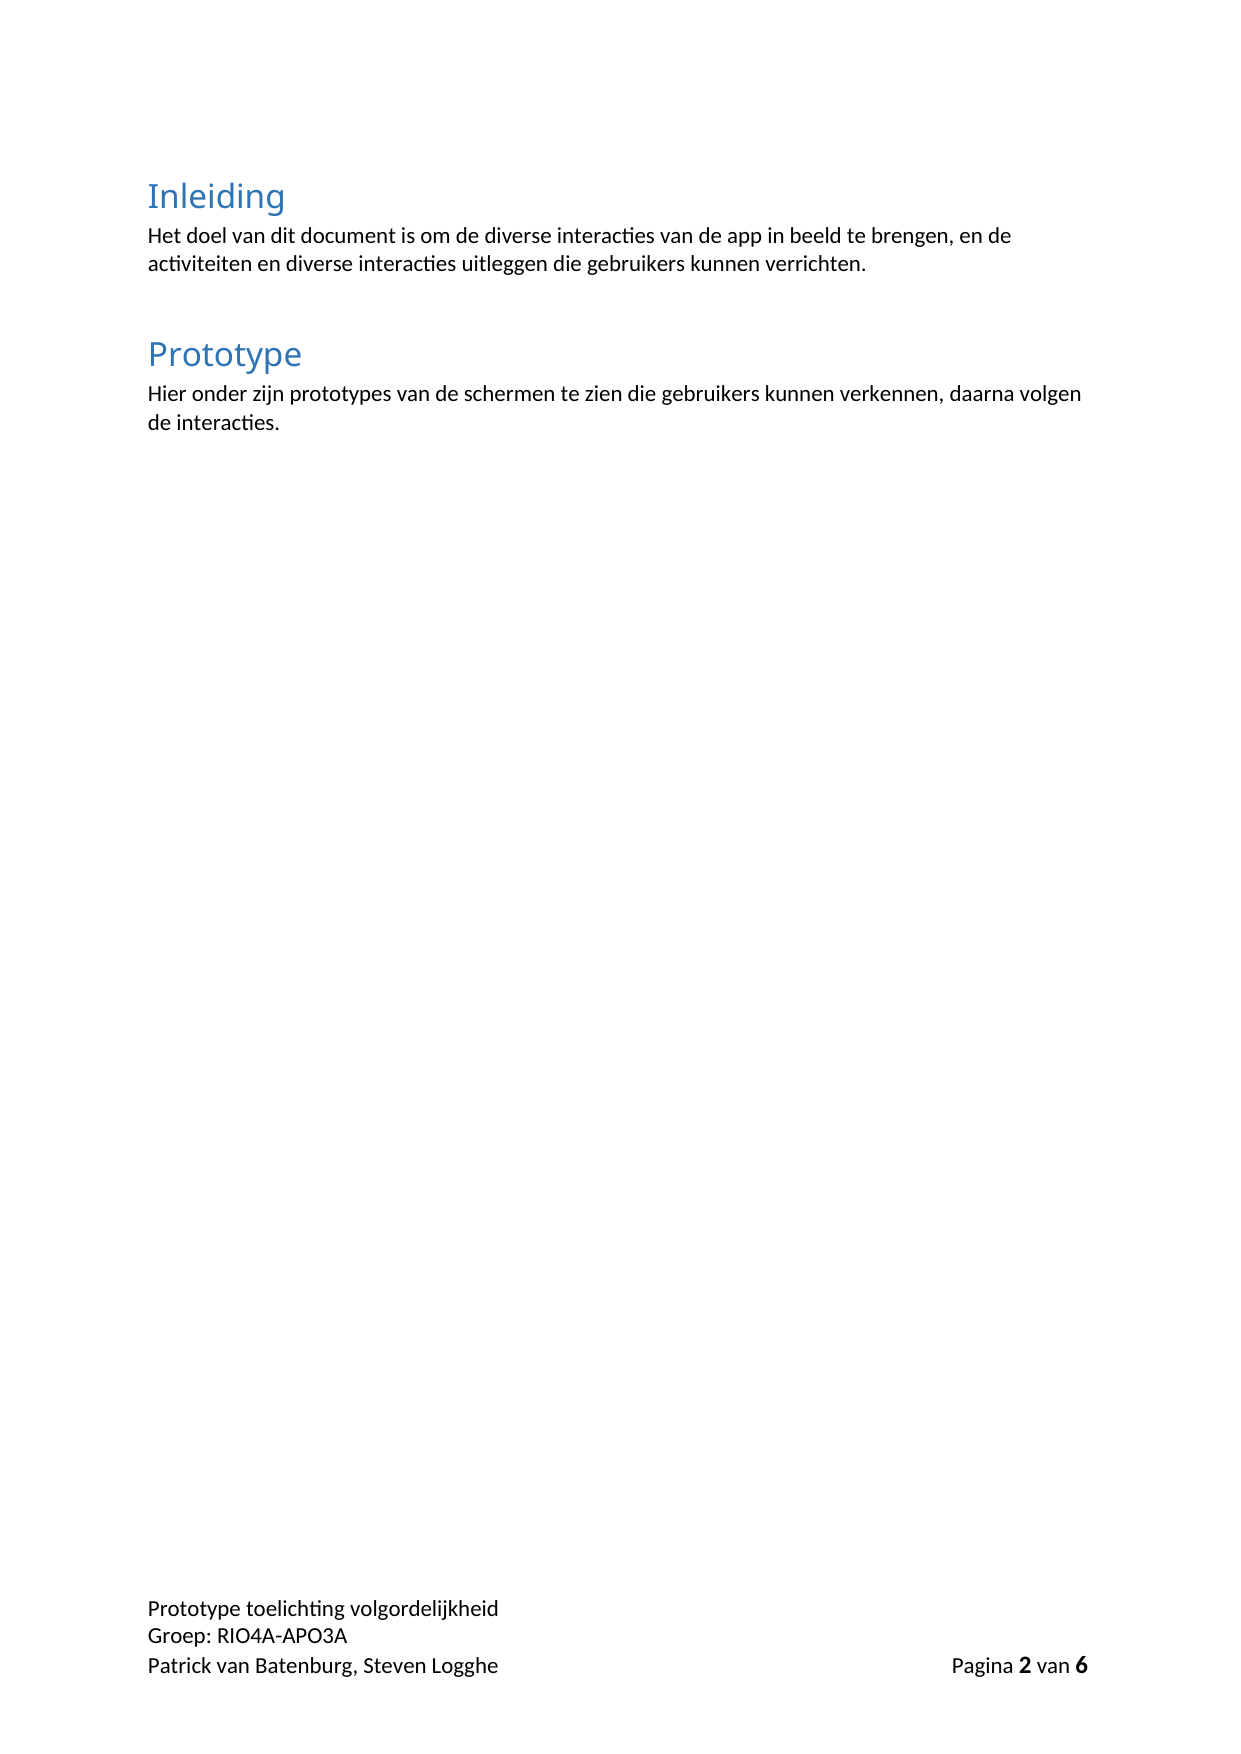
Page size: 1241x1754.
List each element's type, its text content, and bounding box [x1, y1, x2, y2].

subtitle Prototype [148, 331, 1093, 376]
text Het doel van dit document is om de diverse interacties van de app in beeld te brengen, en de activiteiten en diverse interacties uitleggen die gebruikers kunnen verrichten. [148, 222, 1093, 278]
text Hier onder zijn prototypes van de schermen te zien die gebruikers kunnen verkennen, daarna volgen de interacties. [148, 379, 1093, 436]
subtitle Inleiding [148, 173, 1093, 218]
